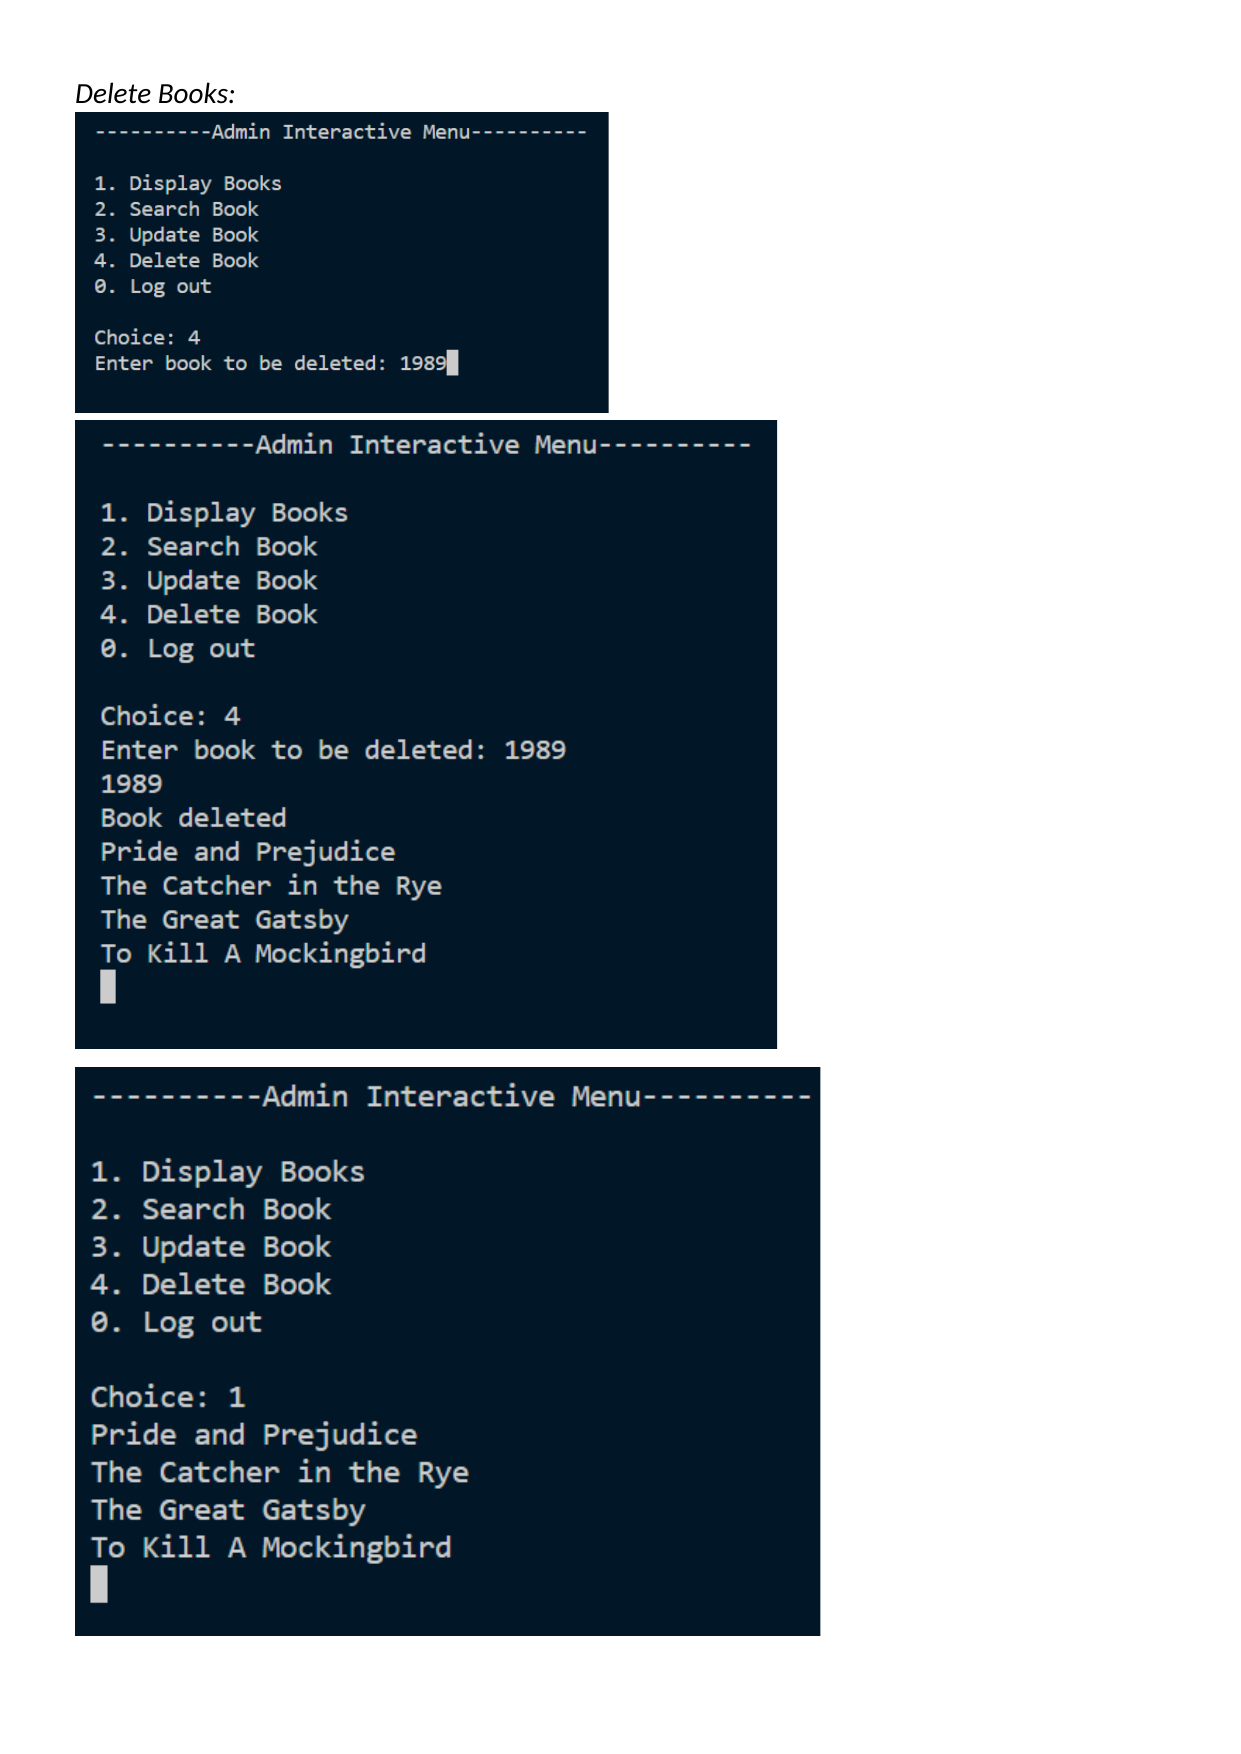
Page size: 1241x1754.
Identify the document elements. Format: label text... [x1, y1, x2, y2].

picture [75, 1067, 821, 1636]
picture [75, 112, 609, 413]
picture [75, 420, 778, 1049]
